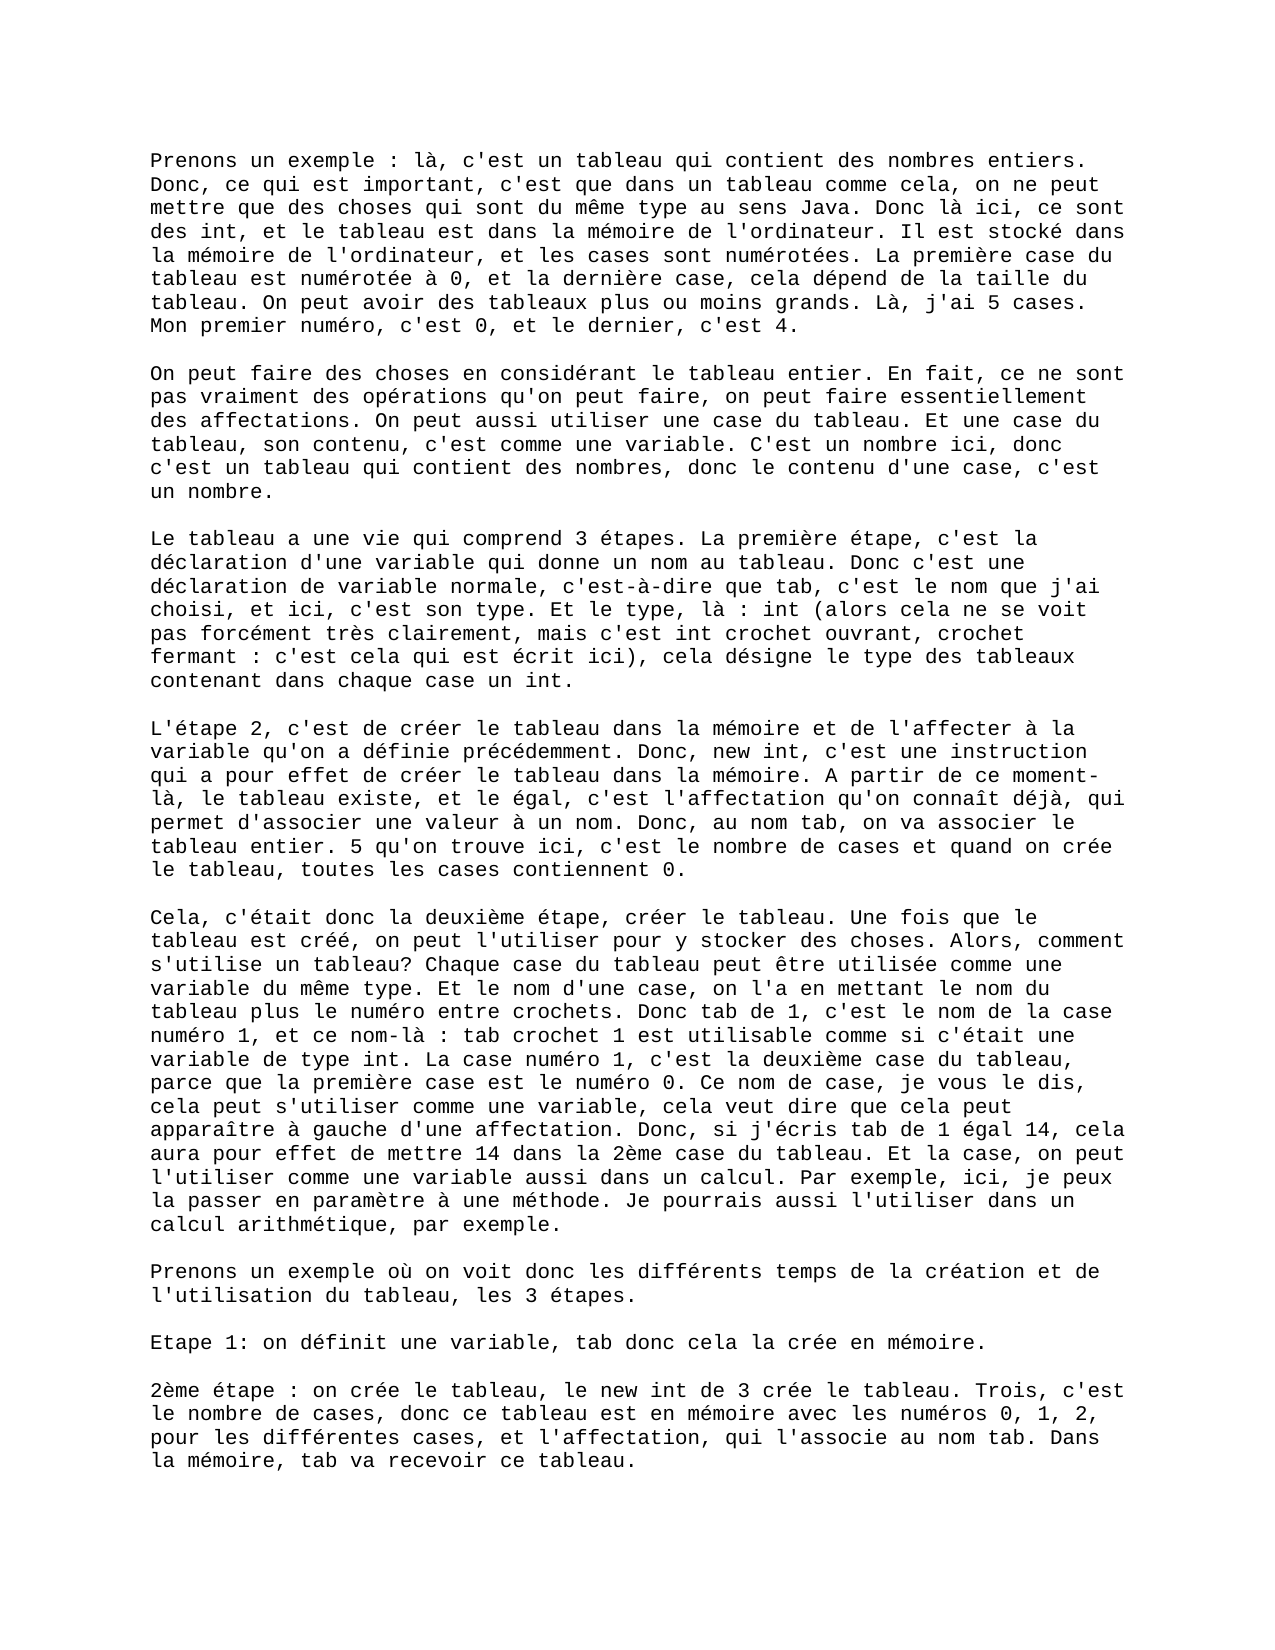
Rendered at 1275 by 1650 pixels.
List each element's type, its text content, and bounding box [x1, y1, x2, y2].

text On peut faire des choses en considérant le tableau entier. En fait, ce ne sont pas vraiment des opérations qu'on peut faire, on peut faire essentiellement des affectations. On peut aussi utiliser une case du tableau. Et une case du tableau, son contenu, c'est comme une variable. C'est un nombre ici, donc c'est un tableau qui contient des nombres, donc le contenu d'une case, c'est un nombre. [150, 363, 1125, 505]
text Prenons un exemple où on voit donc les différents temps de la création et de l'utilisation du tableau, les 3 étapes. [150, 1261, 1125, 1309]
text Prenons un exemple : là, c'est un tableau qui contient des nombres entiers. Donc, ce qui est important, c'est que dans un tableau comme cela, on ne peut mettre que des choses qui sont du même type au sens Java. Donc là ici, ce sont des int, et le tableau est dans la mémoire de l'ordinateur. Il est stocké dans la mémoire de l'ordinateur, et les cases sont numérotées. La première case du tableau est numérotée à 0, et la dernière case, cela dépend de la taille du tableau. On peut avoir des tableaux plus ou moins grands. Là, j'ai 5 cases. Mon premier numéro, c'est 0, et le dernier, c'est 4. [150, 150, 1125, 339]
text Cela, c'était donc la deuxième étape, créer le tableau. Une fois que le tableau est créé, on peut l'utiliser pour y stocker des choses. Alors, comment s'utilise un tableau? Chaque case du tableau peut être utilisée comme une variable du même type. Et le nom d'une case, on l'a en mettant le nom du tableau plus le numéro entre crochets. Donc tab de 1, c'est le nom de la case numéro 1, et ce nom-là : tab crochet 1 est utilisable comme si c'était une variable de type int. La case numéro 1, c'est la deuxième case du tableau, parce que la première case est le numéro 0. Ce nom de case, je vous le dis, cela peut s'utiliser comme une variable, cela veut dire que cela peut apparaître à gauche d'une affectation. Donc, si j'écris tab de 1 égal 14, cela aura pour effet de mettre 14 dans la 2ème case du tableau. Et la case, on peut l'utiliser comme une variable aussi dans un calcul. Par exemple, ici, je peux la passer en paramètre à une méthode. Je pourrais aussi l'utiliser dans un calcul arithmétique, par exemple. [150, 907, 1125, 1238]
text Le tableau a une vie qui comprend 3 étapes. La première étape, c'est la déclaration d'une variable qui donne un nom au tableau. Donc c'est une déclaration de variable normale, c'est-à-dire que tab, c'est le nom que j'ai choisi, et ici, c'est son type. Et le type, là : int (alors cela ne se voit pas forcément très clairement, mais c'est int crochet ouvrant, crochet fermant : c'est cela qui est écrit ici), cela désigne le type des tableaux contenant dans chaque case un int. [150, 528, 1125, 694]
text 2ème étape : on crée le tableau, le new int de 3 crée le tableau. Trois, c'est le nombre de cases, donc ce tableau est en mémoire avec les numéros 0, 1, 2, pour les différentes cases, et l'affectation, qui l'associe au nom tab. Dans la mémoire, tab va recevoir ce tableau. [150, 1379, 1125, 1474]
text Etape 1: on définit une variable, tab donc cela la crée en mémoire. [150, 1332, 1125, 1356]
text L'étape 2, c'est de créer le tableau dans la mémoire et de l'affecter à la variable qu'on a définie précédemment. Donc, new int, c'est une instruction qui a pour effet de créer le tableau dans la mémoire. A partir de ce moment-là, le tableau existe, et le égal, c'est l'affectation qu'on connaît déjà, qui permet d'associer une valeur à un nom. Donc, au nom tab, on va associer le tableau entier. 5 qu'on trouve ici, c'est le nombre de cases et quand on crée le tableau, toutes les cases contiennent 0. [150, 717, 1125, 883]
